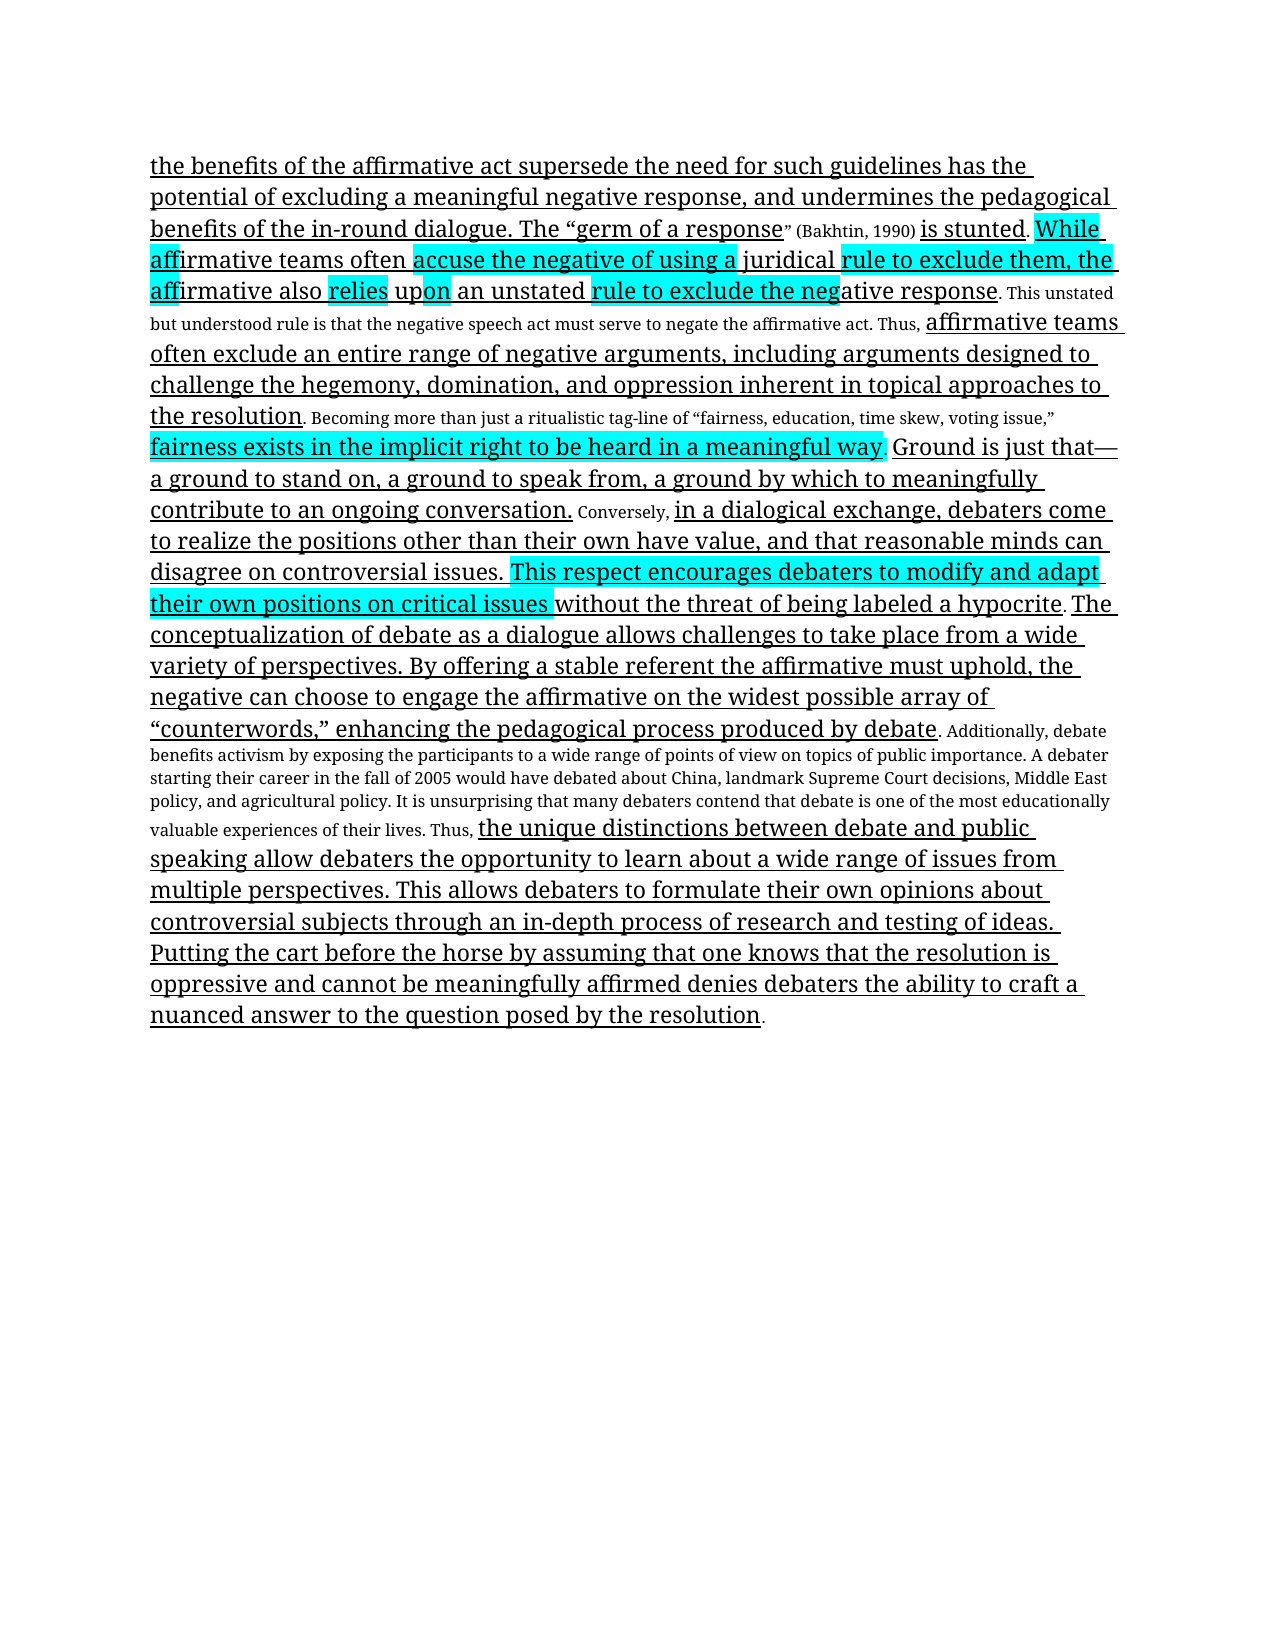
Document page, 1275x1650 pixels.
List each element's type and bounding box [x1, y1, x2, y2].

text [150, 150, 1125, 1031]
